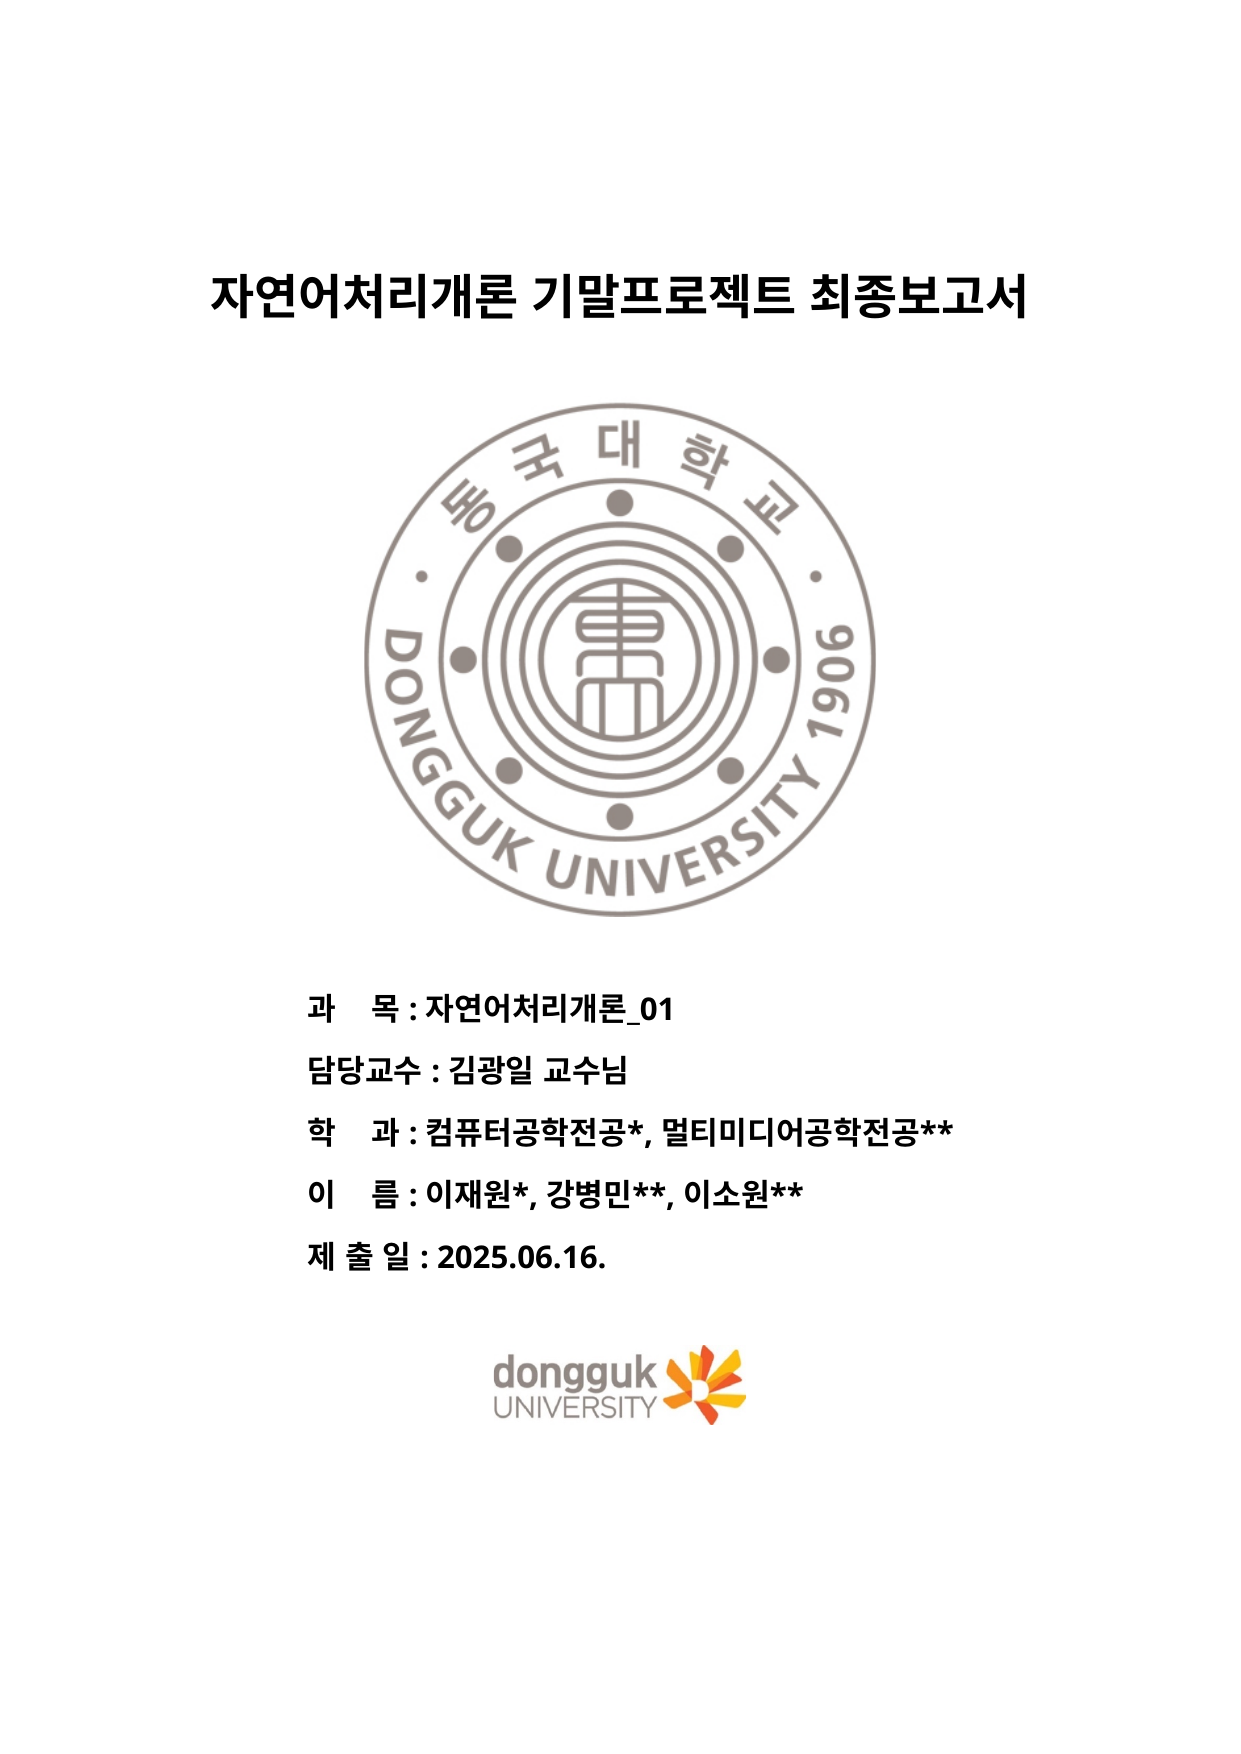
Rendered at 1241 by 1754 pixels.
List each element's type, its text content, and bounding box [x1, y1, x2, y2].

text 담당교수 : 김광일 교수님 [224, 1046, 1090, 1091]
text 학 과 : 컴퓨터공학전공*, 멀티미디어공학전공** [224, 1108, 1090, 1153]
picture [364, 396, 877, 917]
text 과 목 : 자연어처리개론_01 [224, 984, 1090, 1029]
text 이 름 : 이재원*, 강병민**, 이소원** [224, 1170, 1090, 1216]
text 제 출 일 : 2025.06.16. [224, 1232, 1090, 1278]
text 자연어처리개론 기말프로젝트 최종보고서 [150, 259, 1090, 328]
picture [493, 1345, 747, 1425]
